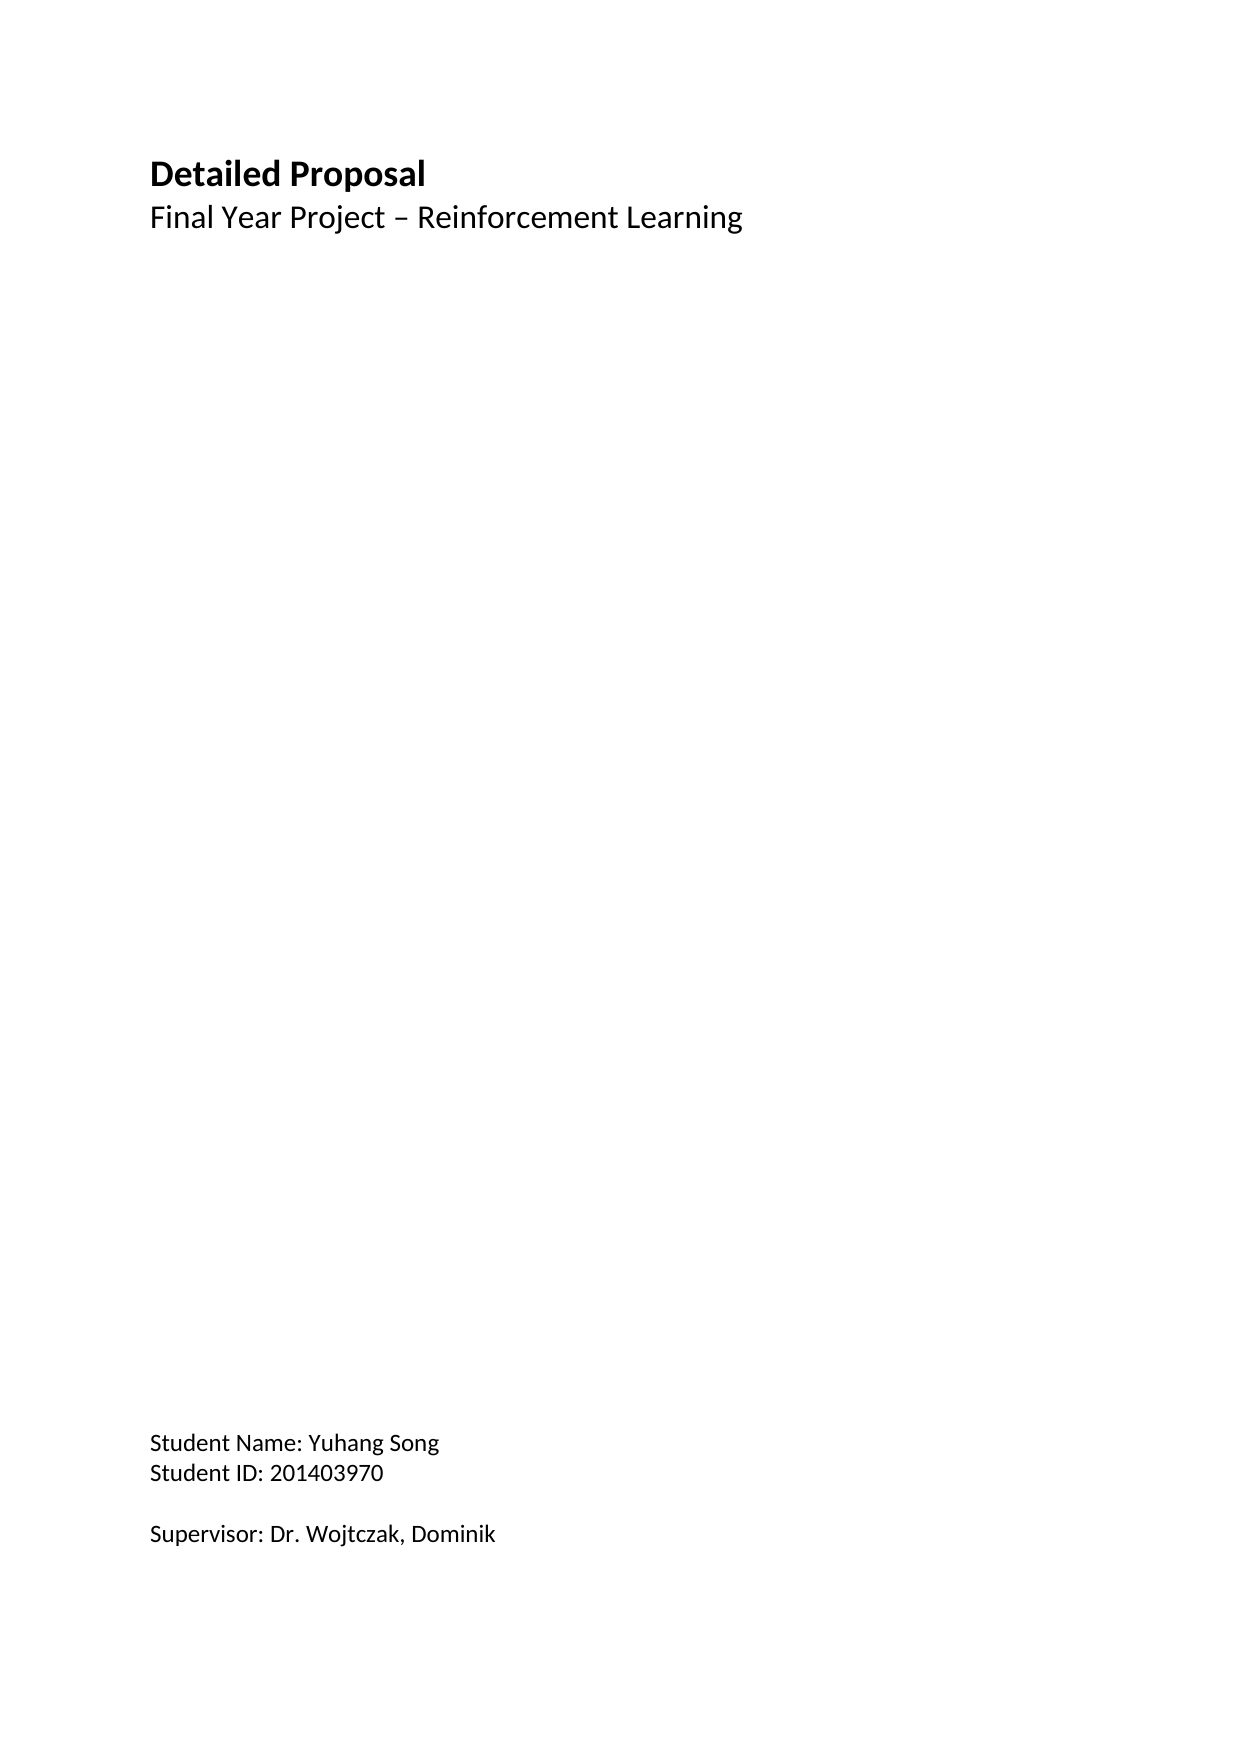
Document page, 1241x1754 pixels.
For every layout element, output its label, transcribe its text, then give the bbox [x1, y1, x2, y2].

text Student ID: 201403970 [150, 1457, 1090, 1488]
text Detailed Proposal [150, 150, 1090, 196]
text Final Year Project – Reinforcement Learning [150, 196, 1090, 237]
text Student Name: Yuhang Song [150, 1427, 1090, 1457]
subtitle Supervisor: Dr. Wojtczak, Dominik [150, 1518, 1090, 1549]
